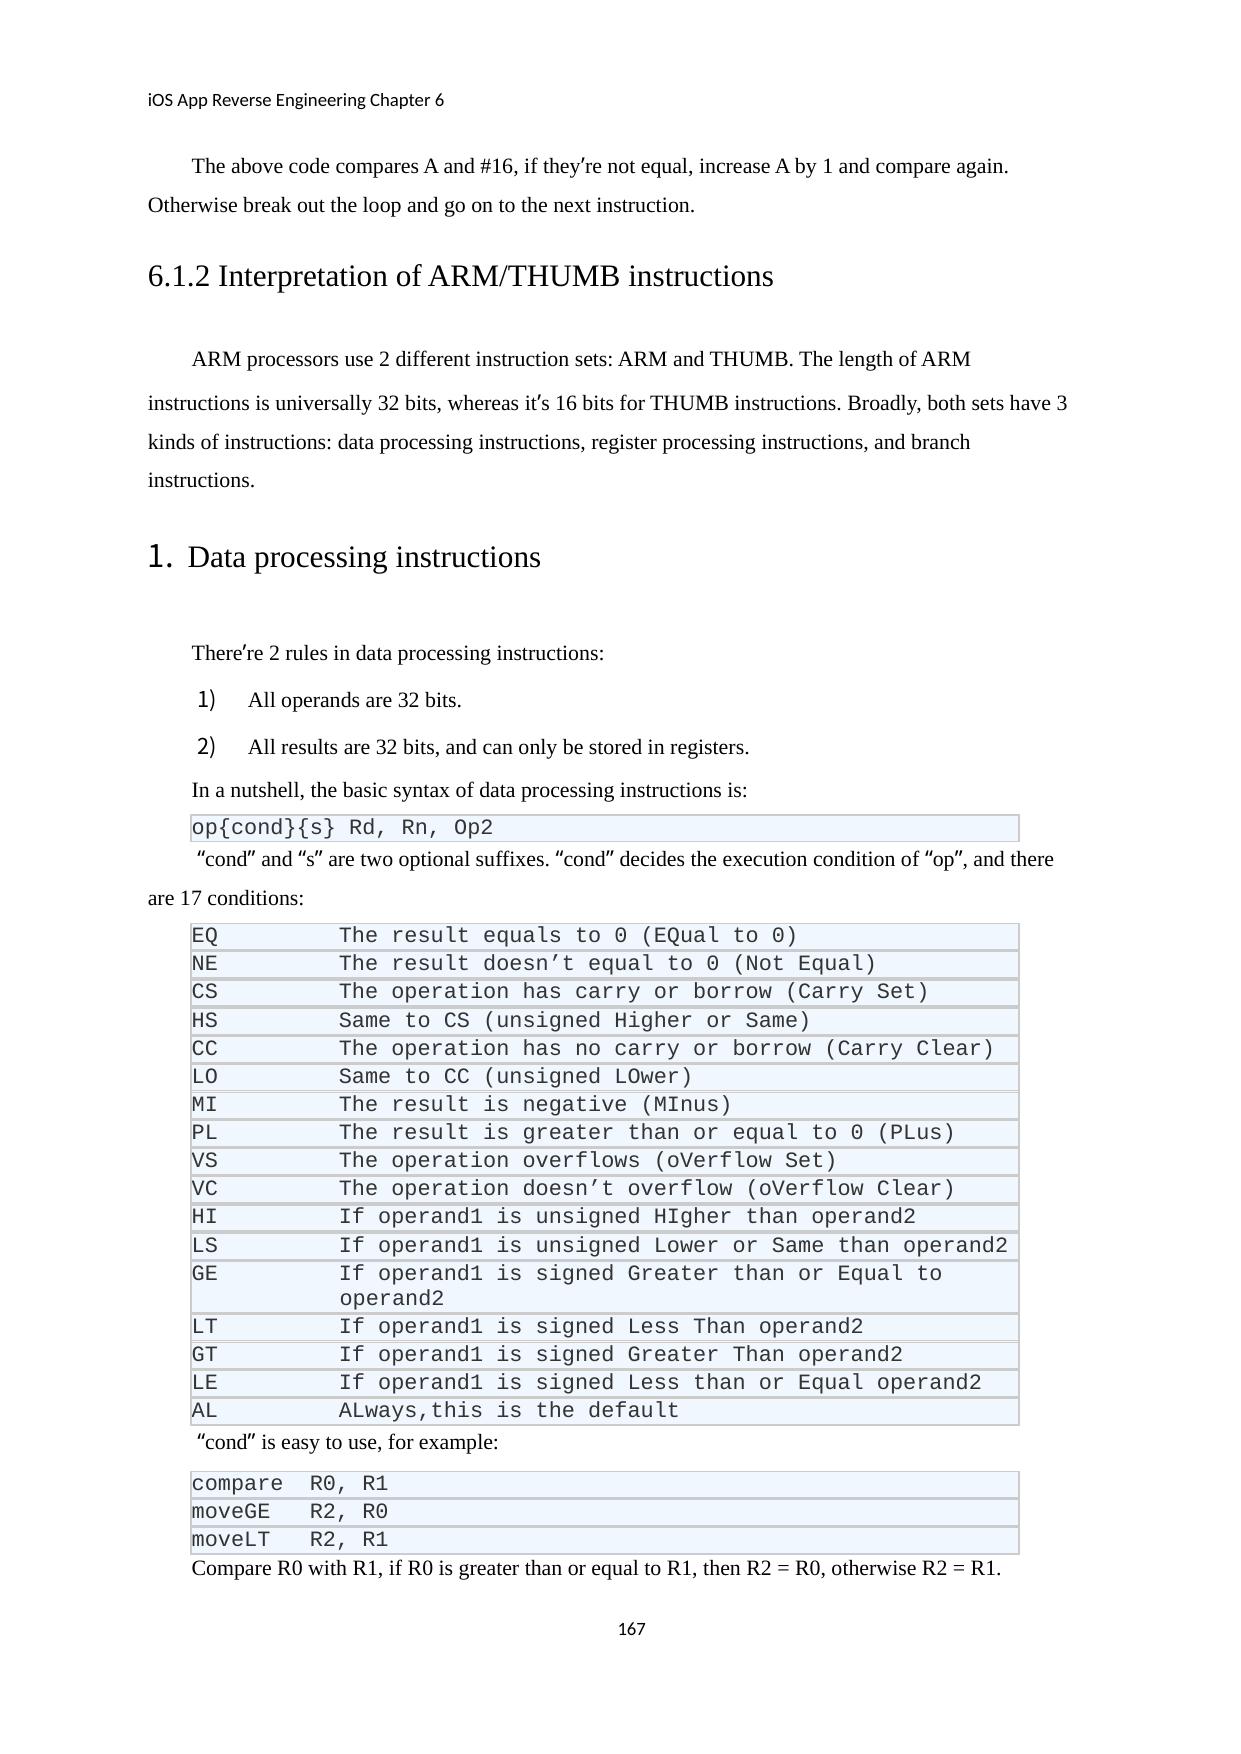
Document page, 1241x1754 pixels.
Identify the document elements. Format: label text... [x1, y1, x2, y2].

text The above code compares A and #16, if they’re not equal, increase A by 1 and compare again. Otherwise break out the loop and go on to the next instruction. [148, 150, 1078, 218]
text LS If operand1 is unsigned Lower or Same than operand2 [192, 1234, 1018, 1259]
text PL The result is greater than or equal to 0 (PLus) [192, 1121, 1018, 1146]
text There’re 2 rules in data processing instructions: [148, 637, 1078, 667]
text moveGE R2, R0 [192, 1500, 1018, 1525]
text moveLT R2, R1 [192, 1528, 1018, 1553]
text In a nutshell, the basic syntax of data processing instructions is: [148, 777, 1078, 802]
subtitle Data processing instructions [148, 532, 1078, 577]
list All operands are 32 bits. [198, 682, 1078, 713]
text NE The result doesn’t equal to 0 (Not Equal) [192, 952, 1018, 977]
text VC The operation doesn’t overflow (oVerflow Clear) [192, 1177, 1018, 1202]
text Compare R0 with R1, if R0 is greater than or equal to R1, then R2 = R0, otherwise R2 = R1. [191, 1555, 1078, 1580]
text LO Same to CC (unsigned LOwer) [192, 1065, 1018, 1090]
text EQ The result equals to 0 (EQual to 0) [192, 924, 1018, 949]
text CC The operation has no carry or borrow (Carry Clear) [192, 1037, 1018, 1062]
list All results are 32 bits, and can only be stored in registers. [198, 729, 1078, 761]
text GE If operand1 is signed Greater than or Equal to operand2 [192, 1262, 1018, 1312]
text GT If operand1 is signed Greater Than operand2 [192, 1343, 1018, 1368]
text “cond” is easy to use, for example: [191, 1426, 1078, 1456]
text compare R0, R1 [192, 1472, 1018, 1497]
text “cond” and “s” are two optional suffixes. “cond” decides the execution condition of “op”, and there are 17 conditions: [148, 842, 1078, 910]
text VS The operation overflows (oVerflow Set) [192, 1149, 1018, 1174]
text LE If operand1 is signed Less than or Equal operand2 [192, 1371, 1018, 1396]
text AL ALways,this is the default [192, 1399, 1018, 1424]
text LT If operand1 is signed Less Than operand2 [192, 1315, 1018, 1340]
subtitle 6.1.2 Interpretation of ARM/THUMB instructions [148, 257, 1078, 293]
text MI The result is negative (MInus) [192, 1093, 1018, 1118]
text CS The operation has carry or borrow (Carry Set) [192, 981, 1018, 1005]
text HI If operand1 is unsigned HIgher than operand2 [192, 1206, 1018, 1230]
text op{cond}{s} Rd, Rn, Op2 [192, 816, 1018, 841]
text ARM processors use 2 different instruction sets: ARM and THUMB. The length of ARM instructions is universally 32 bits, whereas it’s 16 bits for THUMB instructions. Broadly, both sets have 3 kinds of instructions: data processing instructions, register processing instructions, and branch instructions. [148, 346, 1078, 492]
text HS Same to CS (unsigned Higher or Same) [192, 1009, 1018, 1034]
